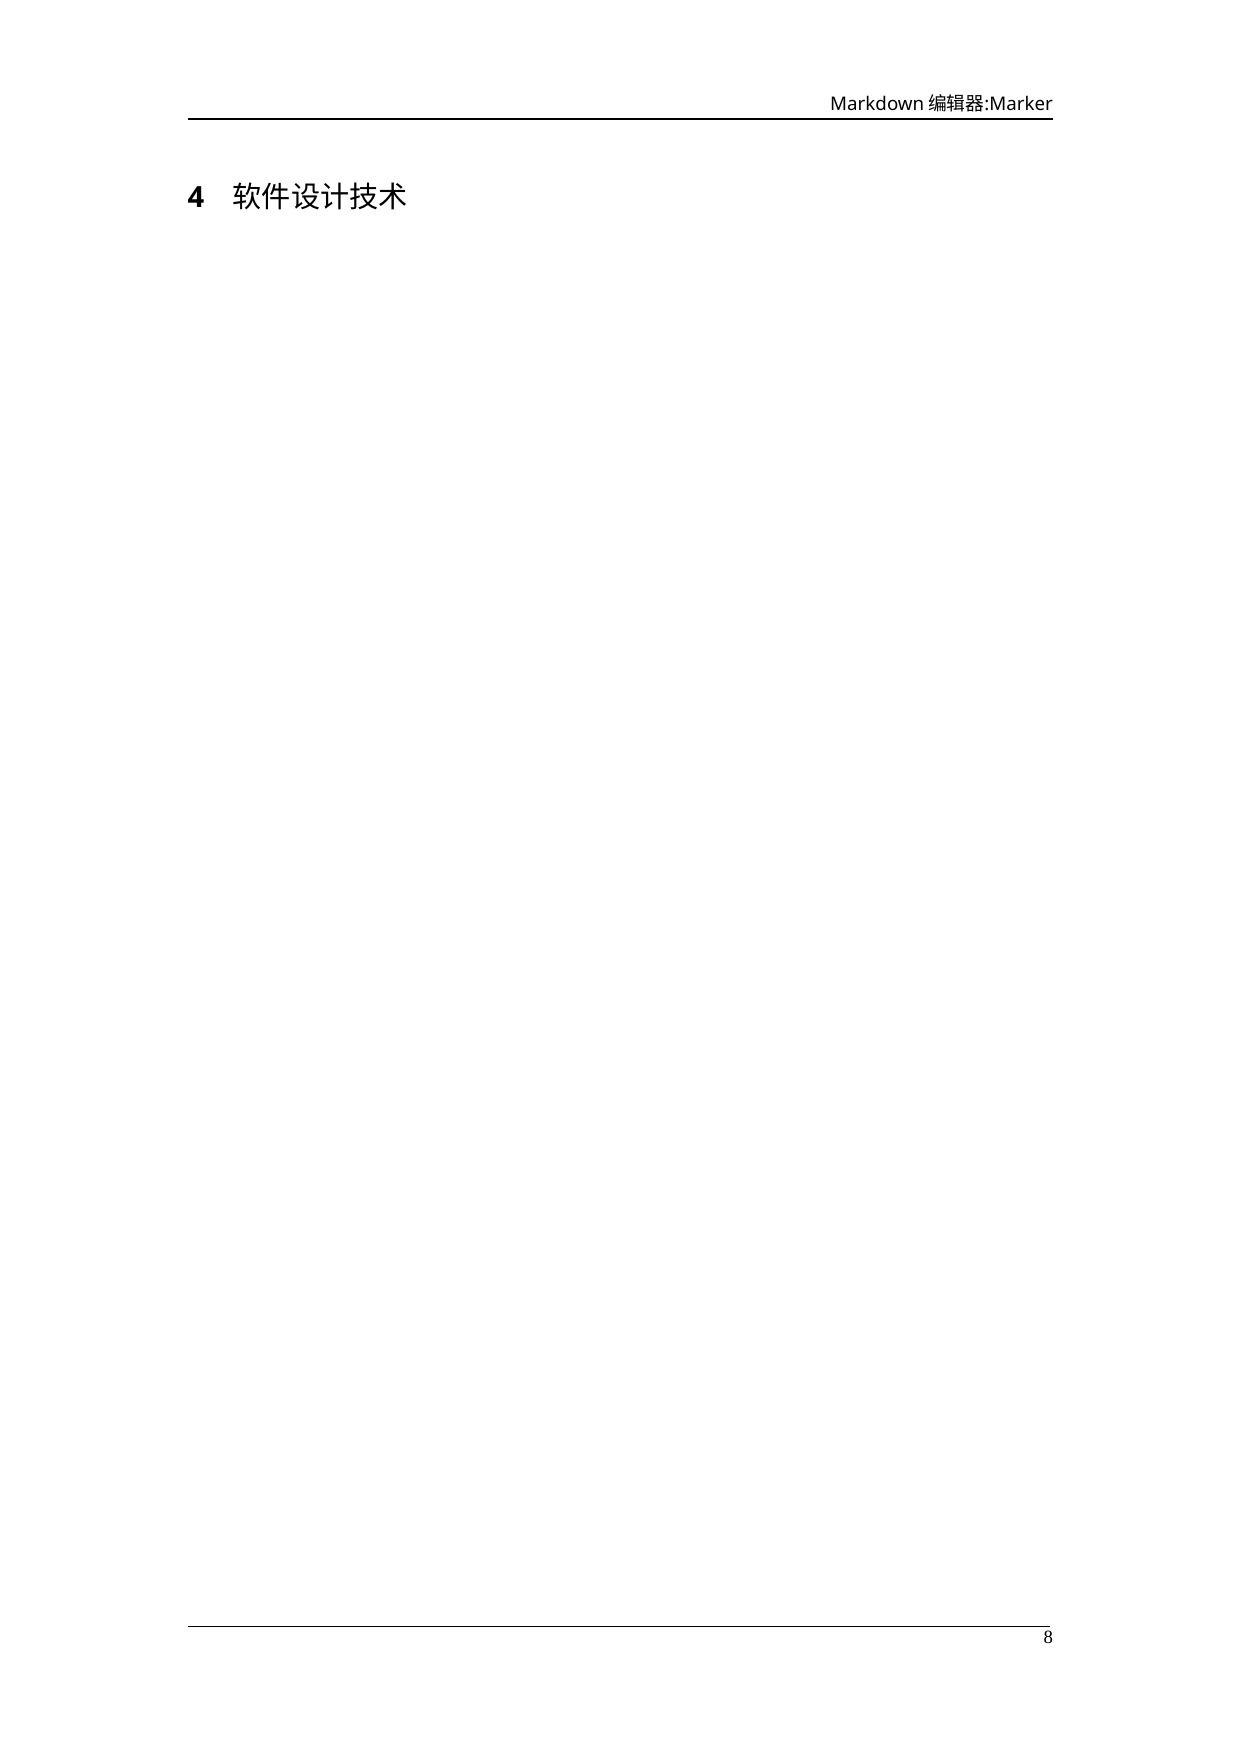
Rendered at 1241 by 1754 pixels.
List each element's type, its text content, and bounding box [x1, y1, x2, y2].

subtitle 软件设计技术 [187, 162, 1053, 227]
